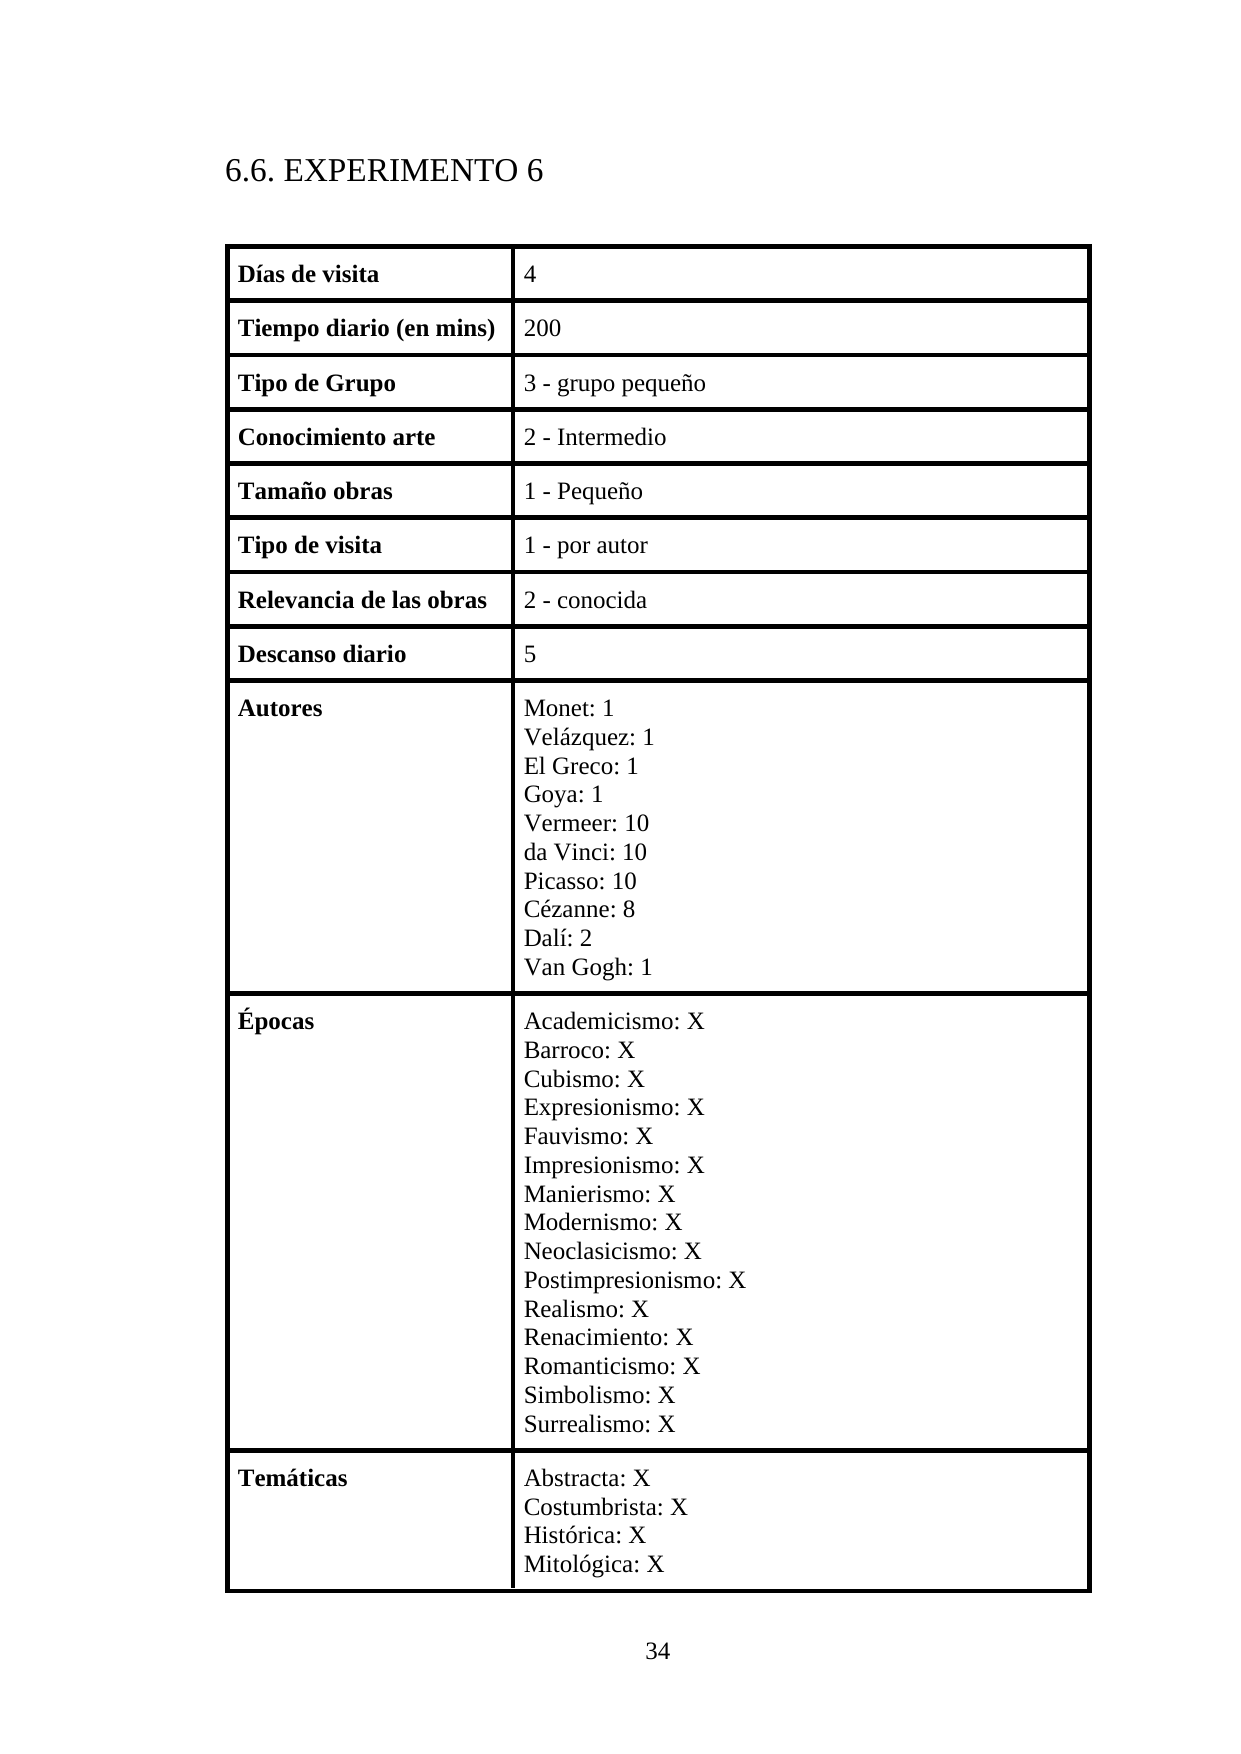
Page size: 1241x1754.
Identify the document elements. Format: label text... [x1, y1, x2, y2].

table_cell Tamaño obras [230, 466, 511, 515]
table_cell Temáticas [230, 1453, 511, 1588]
table_cell Descanso diario [230, 629, 511, 678]
table_header Días de visita [230, 249, 511, 298]
table_cell Tiempo diario (en mins) [230, 303, 511, 352]
table_cell Autores [230, 683, 511, 991]
table_cell 5 [515, 629, 1087, 678]
table_cell Relevancia de las obras [230, 574, 511, 624]
table_cell 1 - Pequeño [515, 466, 1087, 515]
table_cell Épocas [230, 996, 511, 1448]
table_header 4 [515, 249, 1087, 298]
table_cell Academicismo: X Barroco: X Cubismo: X Expresionismo: X Fauvismo: X Impresionismo: X Manierismo: X Modernismo: X Neoclasicismo: X Postimpresionismo: X Realismo: X Renacimiento: X Romanticismo: X Simbolismo: X Surrealismo: X [515, 996, 1087, 1448]
table_cell 1 - por autor [515, 520, 1087, 569]
table_cell Conocimiento arte [230, 412, 511, 461]
subtitle 6.6. EXPERIMENTO 6 [225, 150, 1090, 188]
table_cell 3 - grupo pequeño [515, 357, 1087, 407]
table_cell Tipo de visita [230, 520, 511, 569]
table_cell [515, 1453, 1087, 1588]
table_cell 200 [515, 303, 1087, 352]
table_cell Tipo de Grupo [230, 357, 511, 407]
table_cell Monet: 1 Velázquez: 1 El Greco: 1 Goya: 1 Vermeer: 10 da Vinci: 10 Picasso: 10 Cézanne: 8 Dalí: 2 Van Gogh: 1 [515, 683, 1087, 991]
table_cell 2 - conocida [515, 574, 1087, 624]
table_cell 2 - Intermedio [515, 412, 1087, 461]
